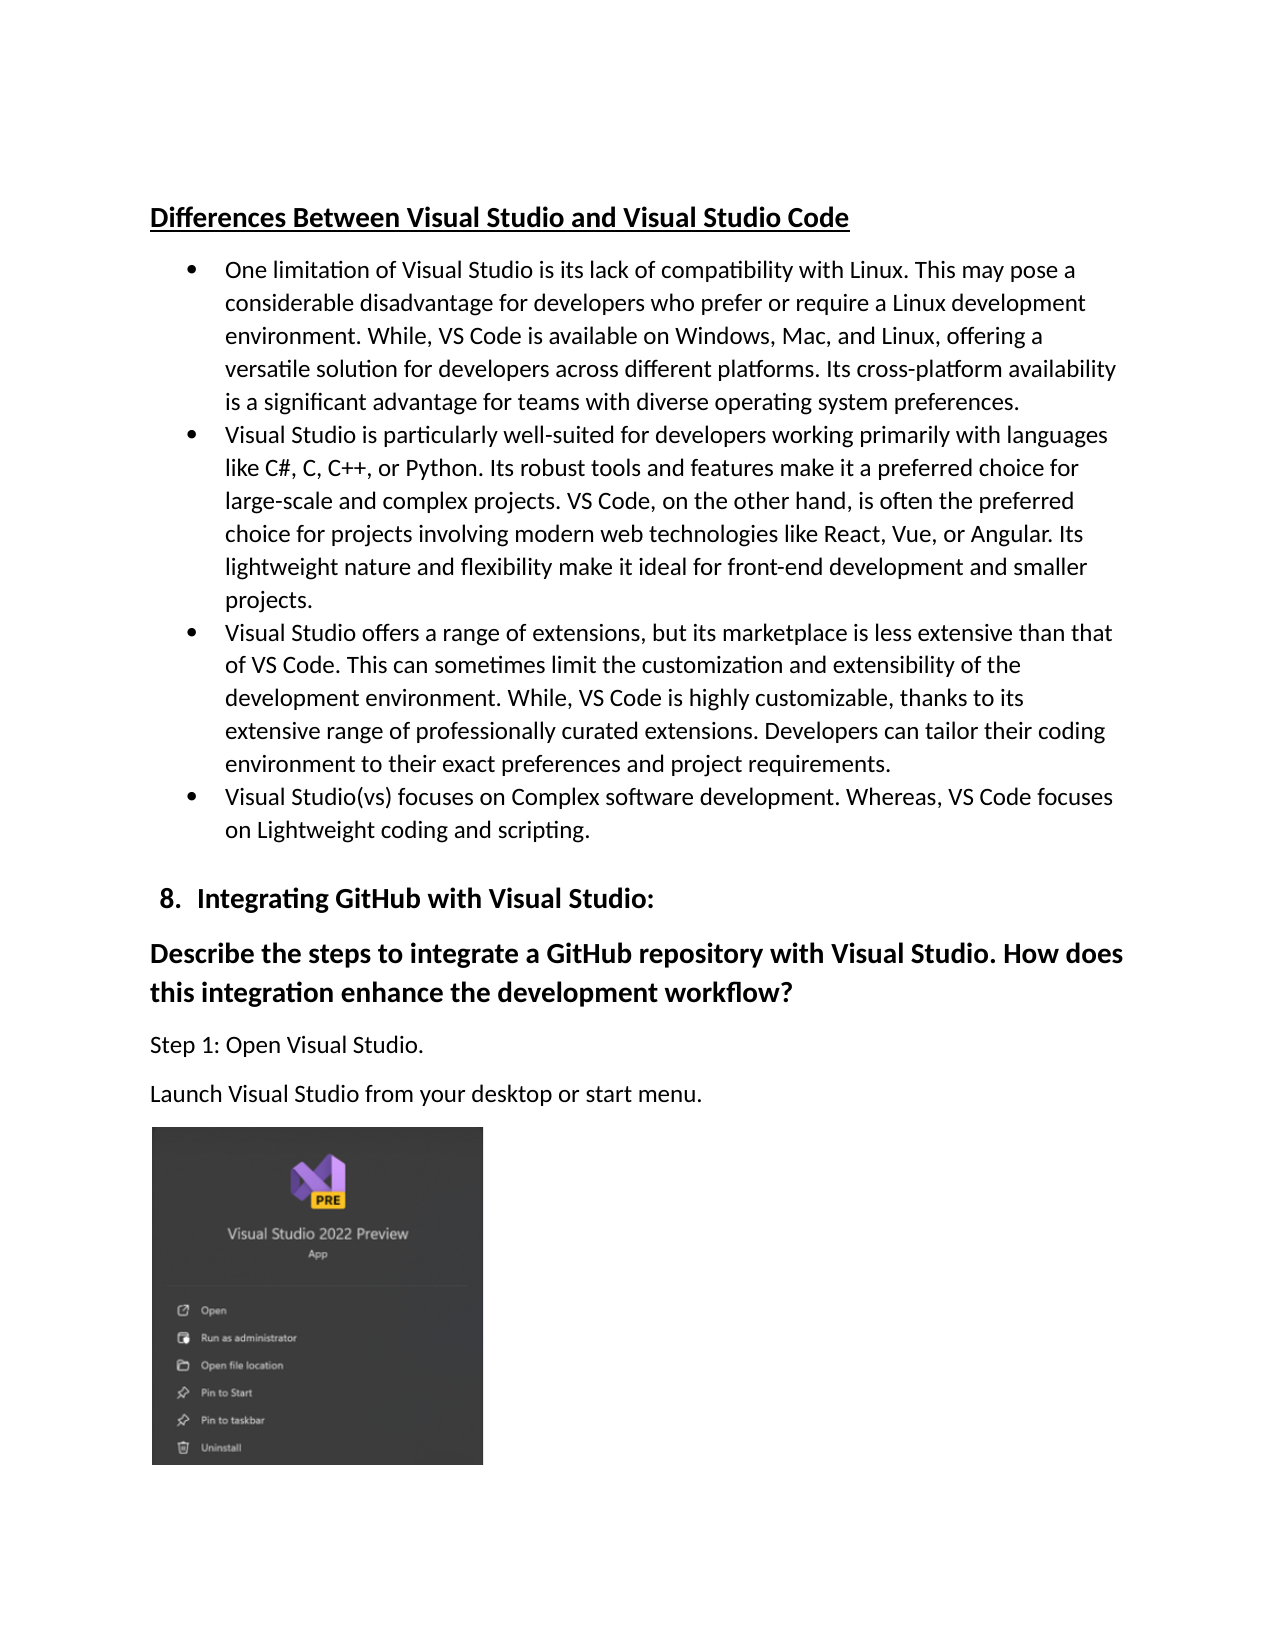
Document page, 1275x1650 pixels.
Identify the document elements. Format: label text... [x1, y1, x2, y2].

list Visual Studio(vs) focuses on Complex software development. Whereas, VS Code focuses on Lightweight coding and scripting. [187, 781, 1125, 845]
text Describe the steps to integrate a GitHub repository with Visual Studio. How does this integration enhance the development workflow? [150, 935, 1125, 1009]
text Launch Visual Studio from your desktop or start menu. [150, 1078, 1125, 1109]
list Visual Studio offers a range of extensions, but its marketplace is less extensive than that of VS Code. This can sometimes limit the customization and extensibility of the development environment. While, VS Code is highly customizable, thanks to its extensive range of professionally curated extensions. Developers can tailor their coding environment to their exact preferences and project requirements. [187, 617, 1125, 779]
list Visual Studio is particularly well-suited for developers working primarily with languages like C#, C, C++, or Python. Its robust tools and features make it a preferred choice for large-scale and complex projects. VS Code, on the other hand, is often the preferred choice for projects involving modern web technologies like React, Vue, or Angular. Its lightweight nature and flexibility make it ideal for front-end development and smaller projects. [187, 419, 1125, 614]
list One limitation of Visual Studio is its lack of compatibility with Linux. This may pose a considerable disadvantage for developers who prefer or require a Linux development environment. While, VS Code is available on Windows, Mac, and Linux, offering a versatile solution for developers across different platforms. Its cross-platform availability is a significant advantage for teams with diverse operating system preferences. [187, 255, 1125, 417]
text Step 1: Open Visual Studio. [150, 1029, 1125, 1059]
list Integrating GitHub with Visual Studio: [159, 880, 1125, 916]
picture [150, 1127, 484, 1465]
text Differences Between Visual Studio and Visual Studio Code [150, 199, 1125, 235]
